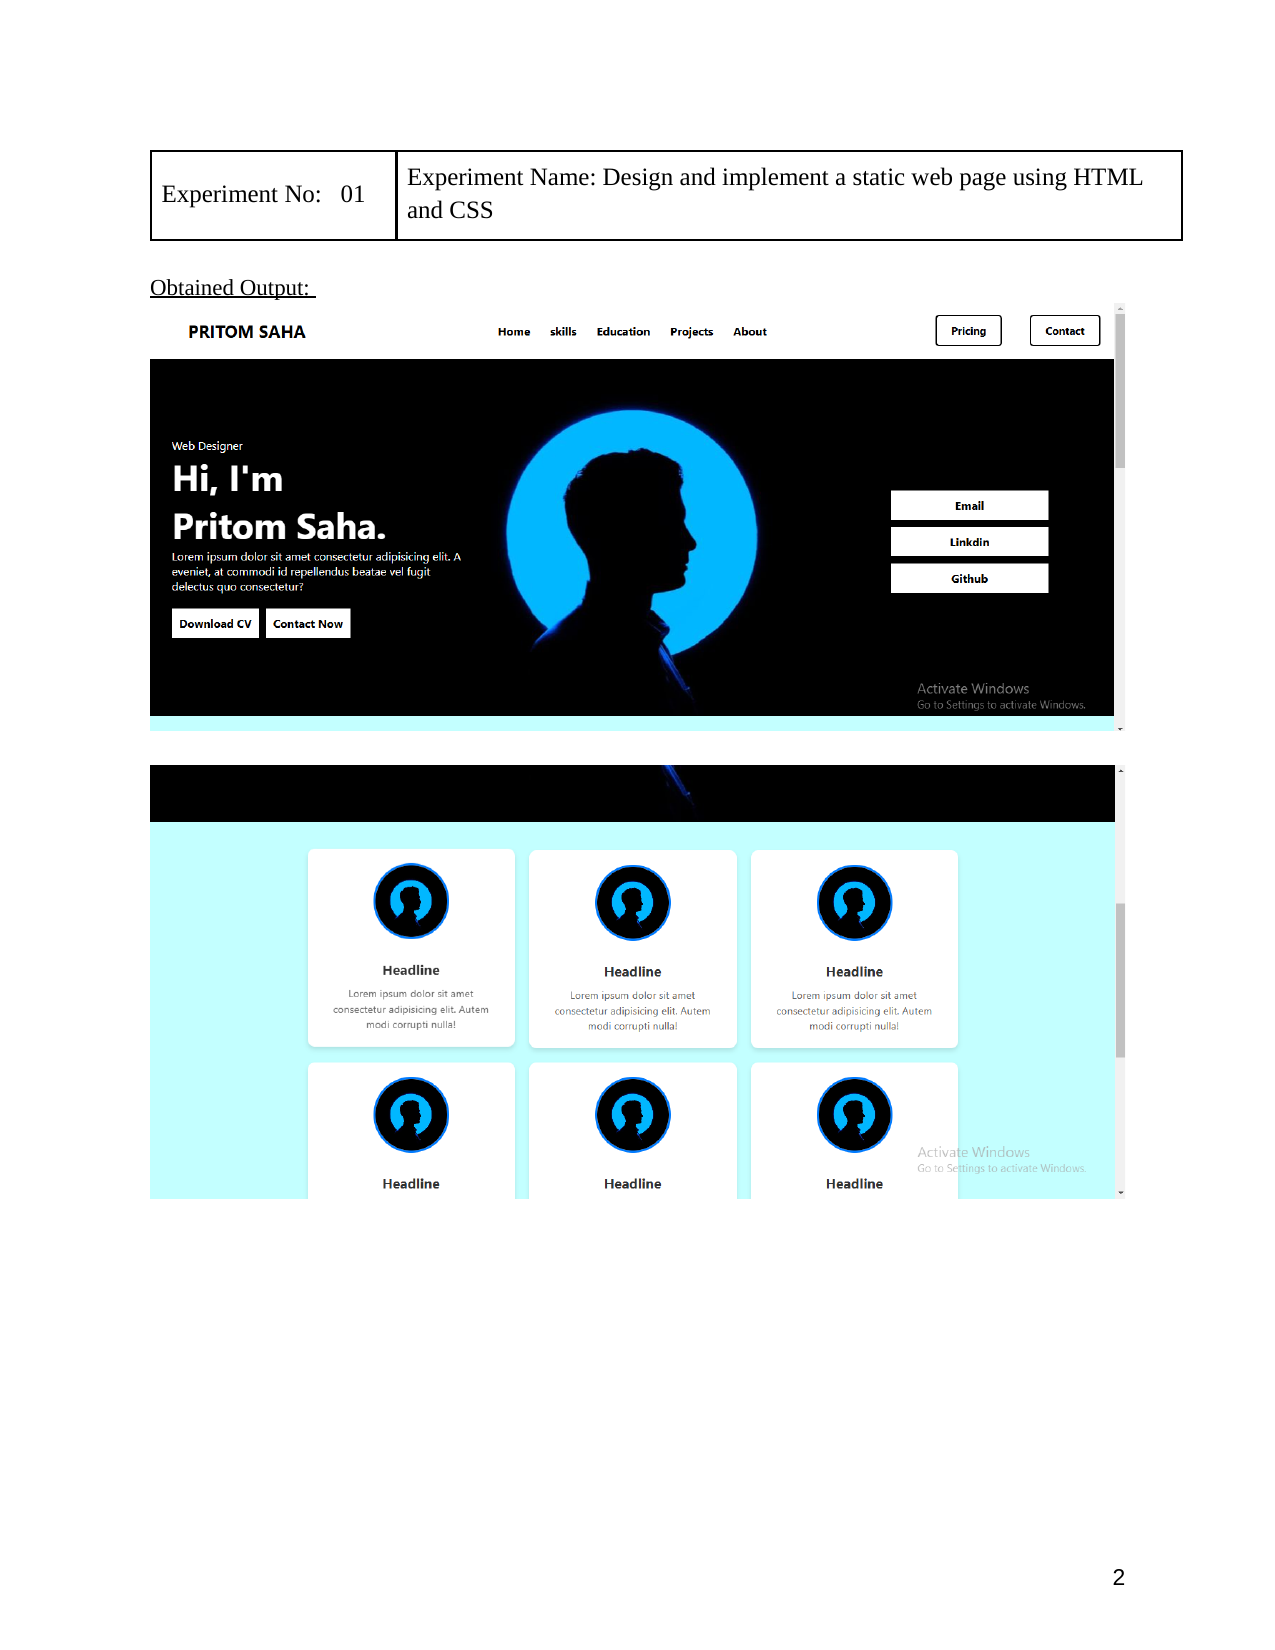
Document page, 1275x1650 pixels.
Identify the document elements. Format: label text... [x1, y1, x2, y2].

table_header Experiment Name: Design and implement a static web page using HTML and CSS [398, 152, 1181, 238]
picture [150, 303, 1125, 731]
picture [150, 765, 1125, 1199]
table_header Experiment No: 01 [152, 152, 395, 238]
text Obtained Output: [150, 274, 1125, 300]
